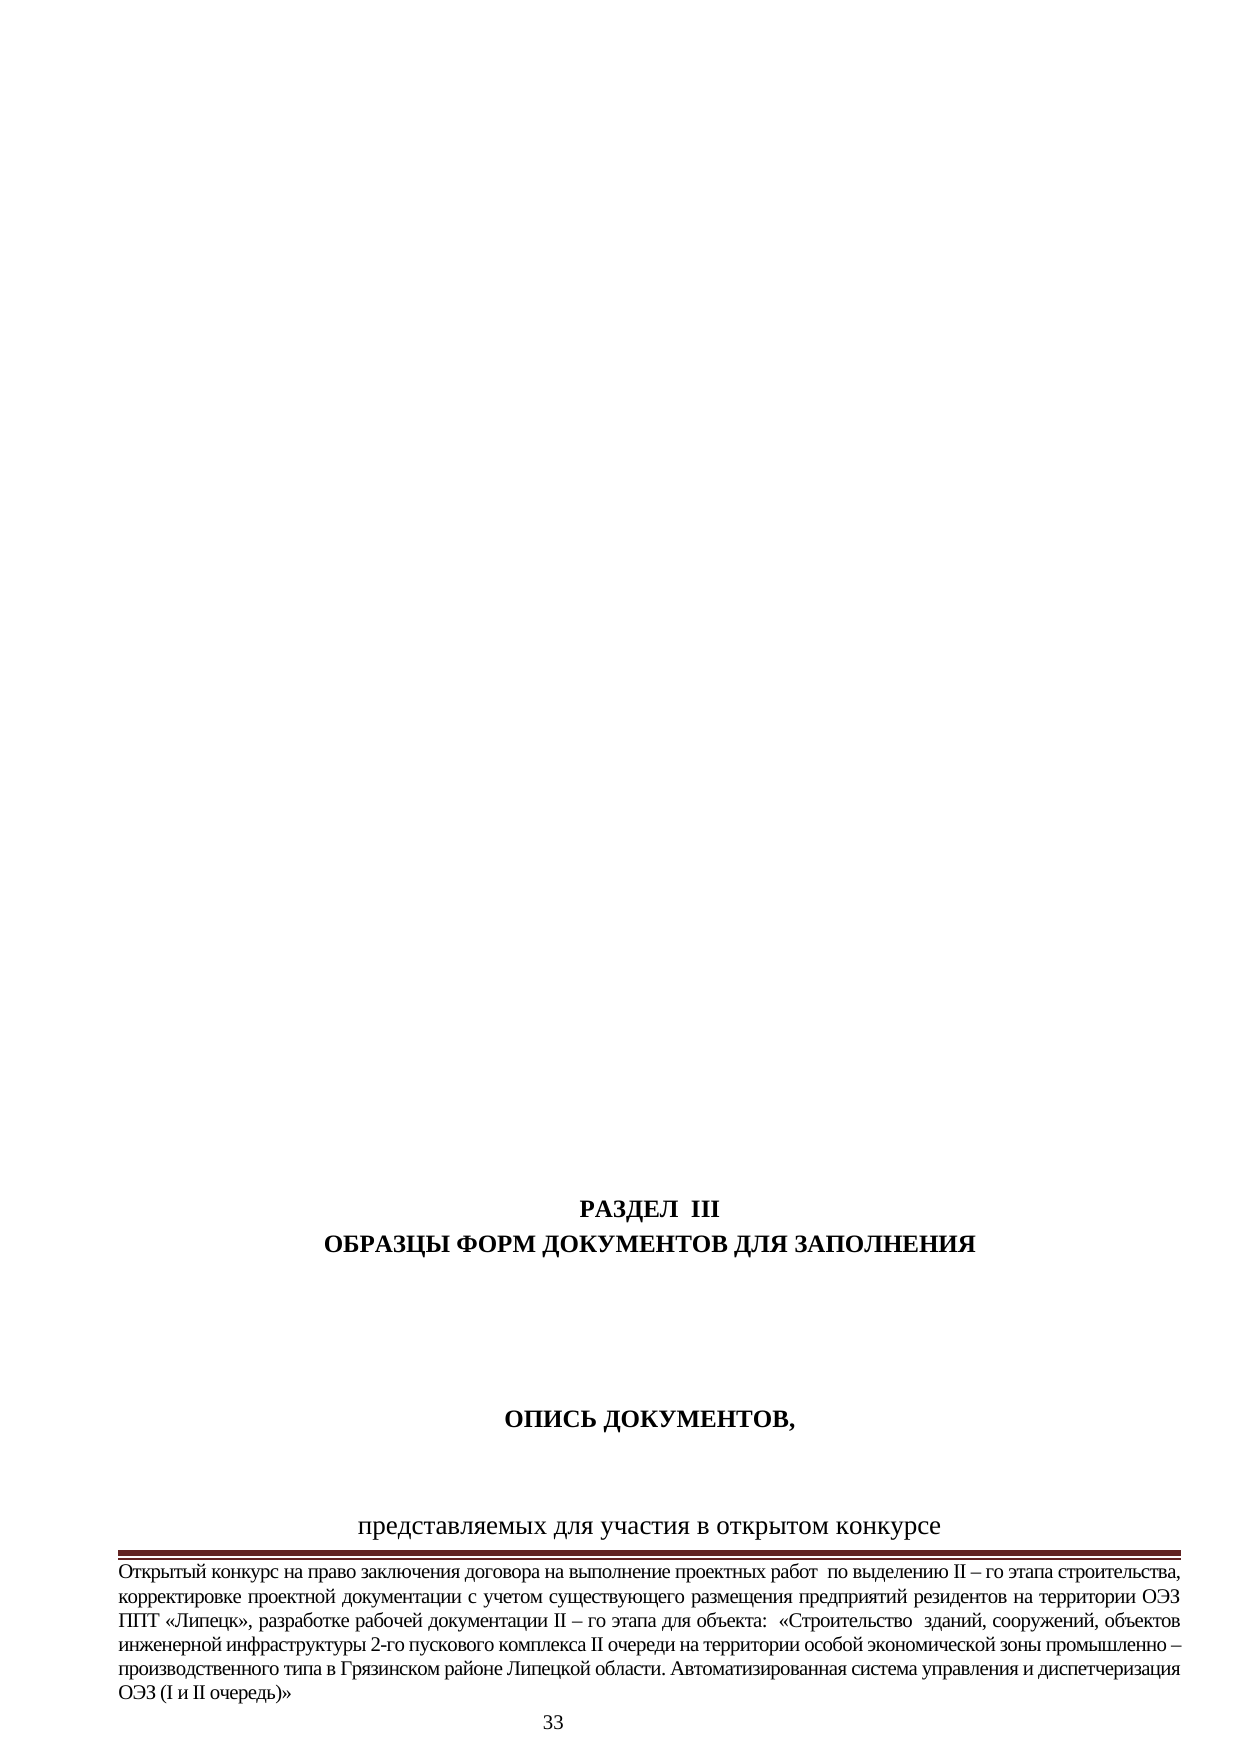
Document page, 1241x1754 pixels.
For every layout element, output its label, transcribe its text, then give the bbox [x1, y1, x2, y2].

text ОПИСЬ ДОКУМЕНТОВ, [118, 1404, 1181, 1433]
text ОБРАЗЦЫ ФОРМ ДОКУМЕНТОВ ДЛЯ ЗАПОЛНЕНИЯ [118, 1229, 1181, 1258]
text представляемых для участия в открытом конкурсе [118, 1509, 1181, 1540]
text РАЗДЕЛ III [118, 1194, 1181, 1223]
